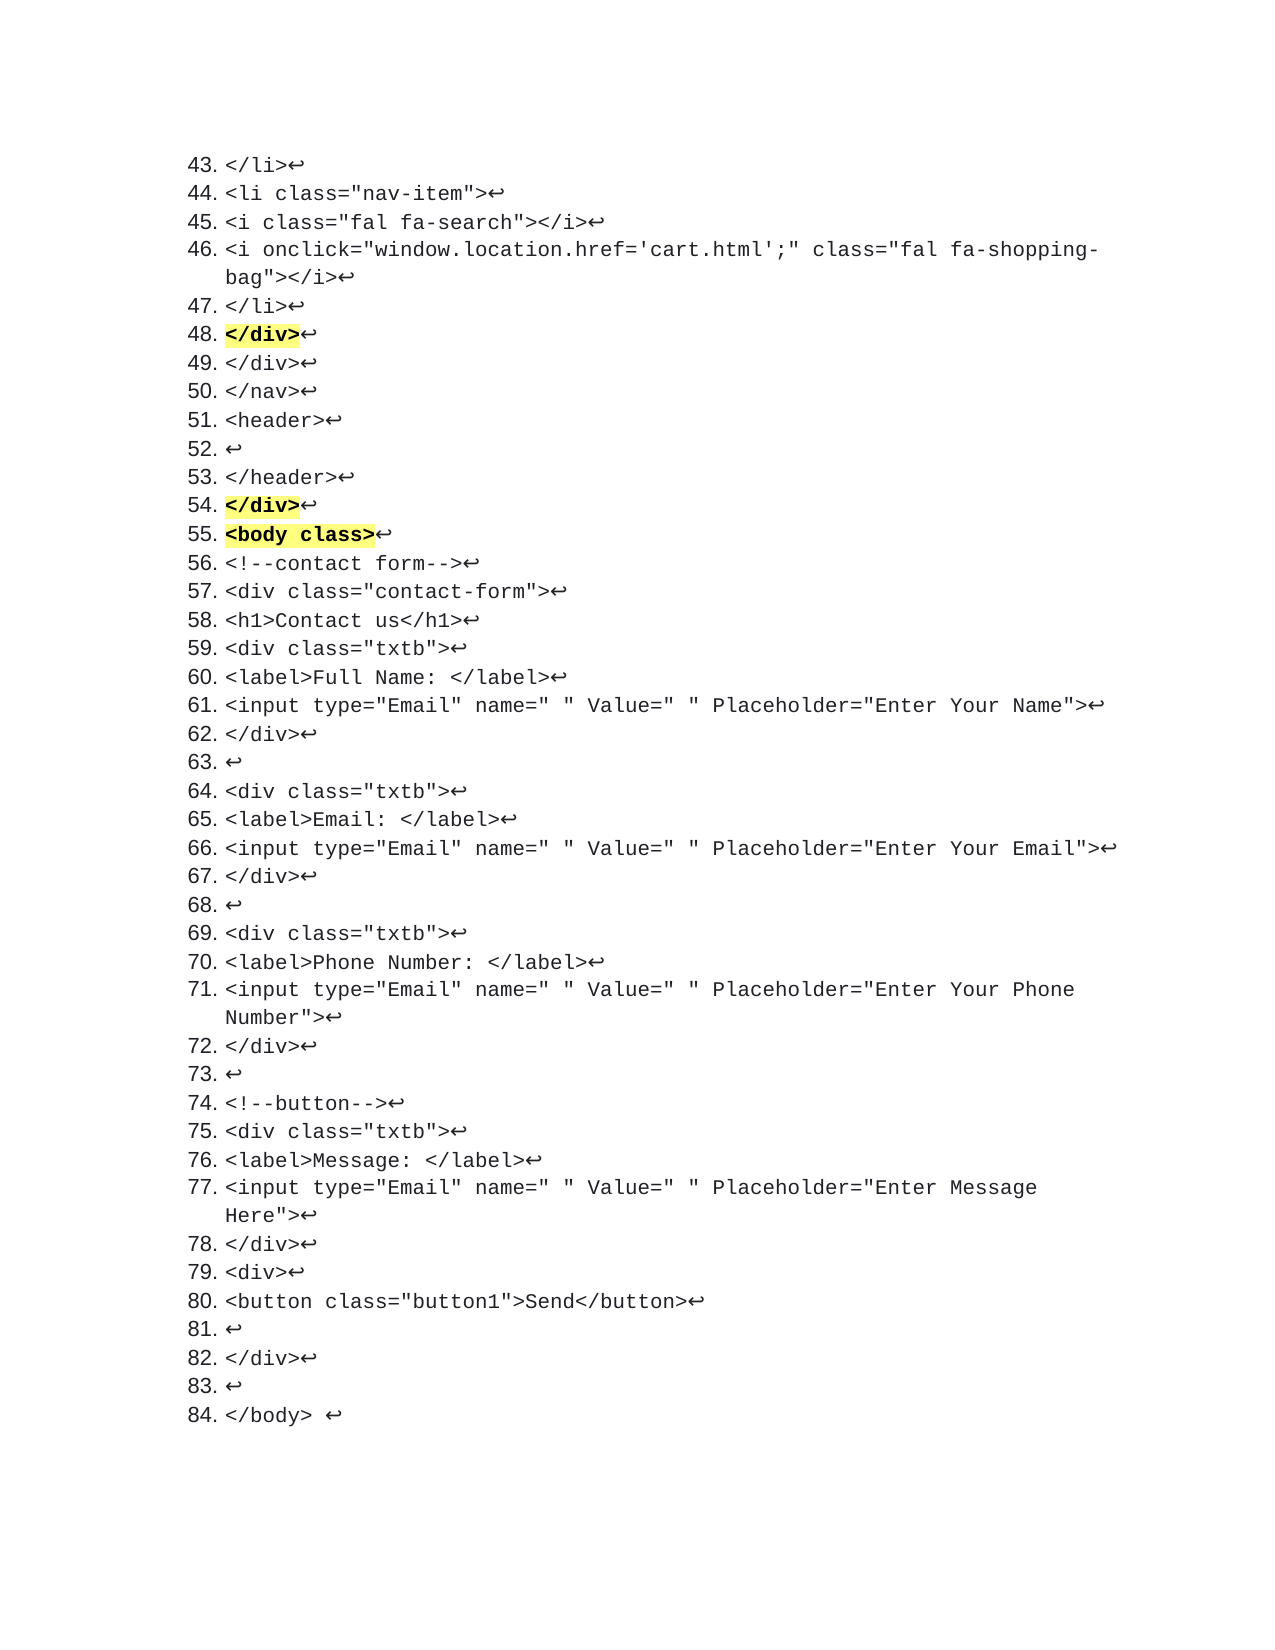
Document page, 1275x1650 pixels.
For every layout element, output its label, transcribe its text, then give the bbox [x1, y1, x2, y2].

list <!--button-->↩ [187, 1088, 1125, 1116]
list </div>↩ [187, 1343, 1125, 1371]
list <input type="Email" name=" " Value=" " Placeholder="Enter Your Name">↩ [187, 690, 1125, 719]
list </li>↩ [187, 291, 1125, 319]
list <div>↩ [187, 1257, 1125, 1286]
list <header>↩ [187, 405, 1125, 434]
list ↩ [187, 1371, 1125, 1400]
list </div>↩ [187, 491, 1125, 519]
list <label>Phone Number: </label>↩ [187, 947, 1125, 976]
list <input type="Email" name=" " Value=" " Placeholder="Enter Your Phone Number">↩ [187, 976, 1125, 1031]
list </header>↩ [187, 462, 1125, 491]
list <label>Message: </label>↩ [187, 1145, 1125, 1173]
list <input type="Email" name=" " Value=" " Placeholder="Enter Your Email">↩ [187, 833, 1125, 862]
list <h1>Contact us</h1>↩ [187, 605, 1125, 633]
list ↩ [187, 434, 1125, 462]
list ↩ [187, 890, 1125, 918]
list <li class="nav-item">↩ [187, 178, 1125, 207]
list <button class="button1">Send</button>↩ [187, 1286, 1125, 1314]
list </div>↩ [187, 1229, 1125, 1257]
list </body> ↩ [187, 1400, 1125, 1428]
list <div class="txtb">↩ [187, 918, 1125, 947]
list ↩ [187, 1314, 1125, 1343]
list <label>Email: </label>↩ [187, 804, 1125, 833]
list <i class="fal fa-search"></i>↩ [187, 207, 1125, 236]
list </nav>↩ [187, 377, 1125, 405]
list <div class="contact-form">↩ [187, 576, 1125, 605]
list <!--contact form-->↩ [187, 548, 1125, 576]
list </div>↩ [187, 319, 1125, 348]
list ↩ [187, 1059, 1125, 1088]
list ↩ [187, 747, 1125, 776]
list </div>↩ [187, 862, 1125, 890]
list <div class="txtb">↩ [187, 776, 1125, 804]
list </li>↩ [187, 150, 1125, 178]
list </div>↩ [187, 348, 1125, 377]
list <div class="txtb">↩ [187, 633, 1125, 662]
list <i onclick="window.location.href='cart.html';" class="fal fa-shopping-bag"></i>↩ [187, 236, 1125, 291]
list </div>↩ [187, 1031, 1125, 1059]
list <input type="Email" name=" " Value=" " Placeholder="Enter Message Here">↩ [187, 1173, 1125, 1229]
list <body class>↩ [187, 519, 1125, 548]
list <div class="txtb">↩ [187, 1116, 1125, 1145]
list </div>↩ [187, 719, 1125, 747]
list <label>Full Name: </label>↩ [187, 662, 1125, 690]
